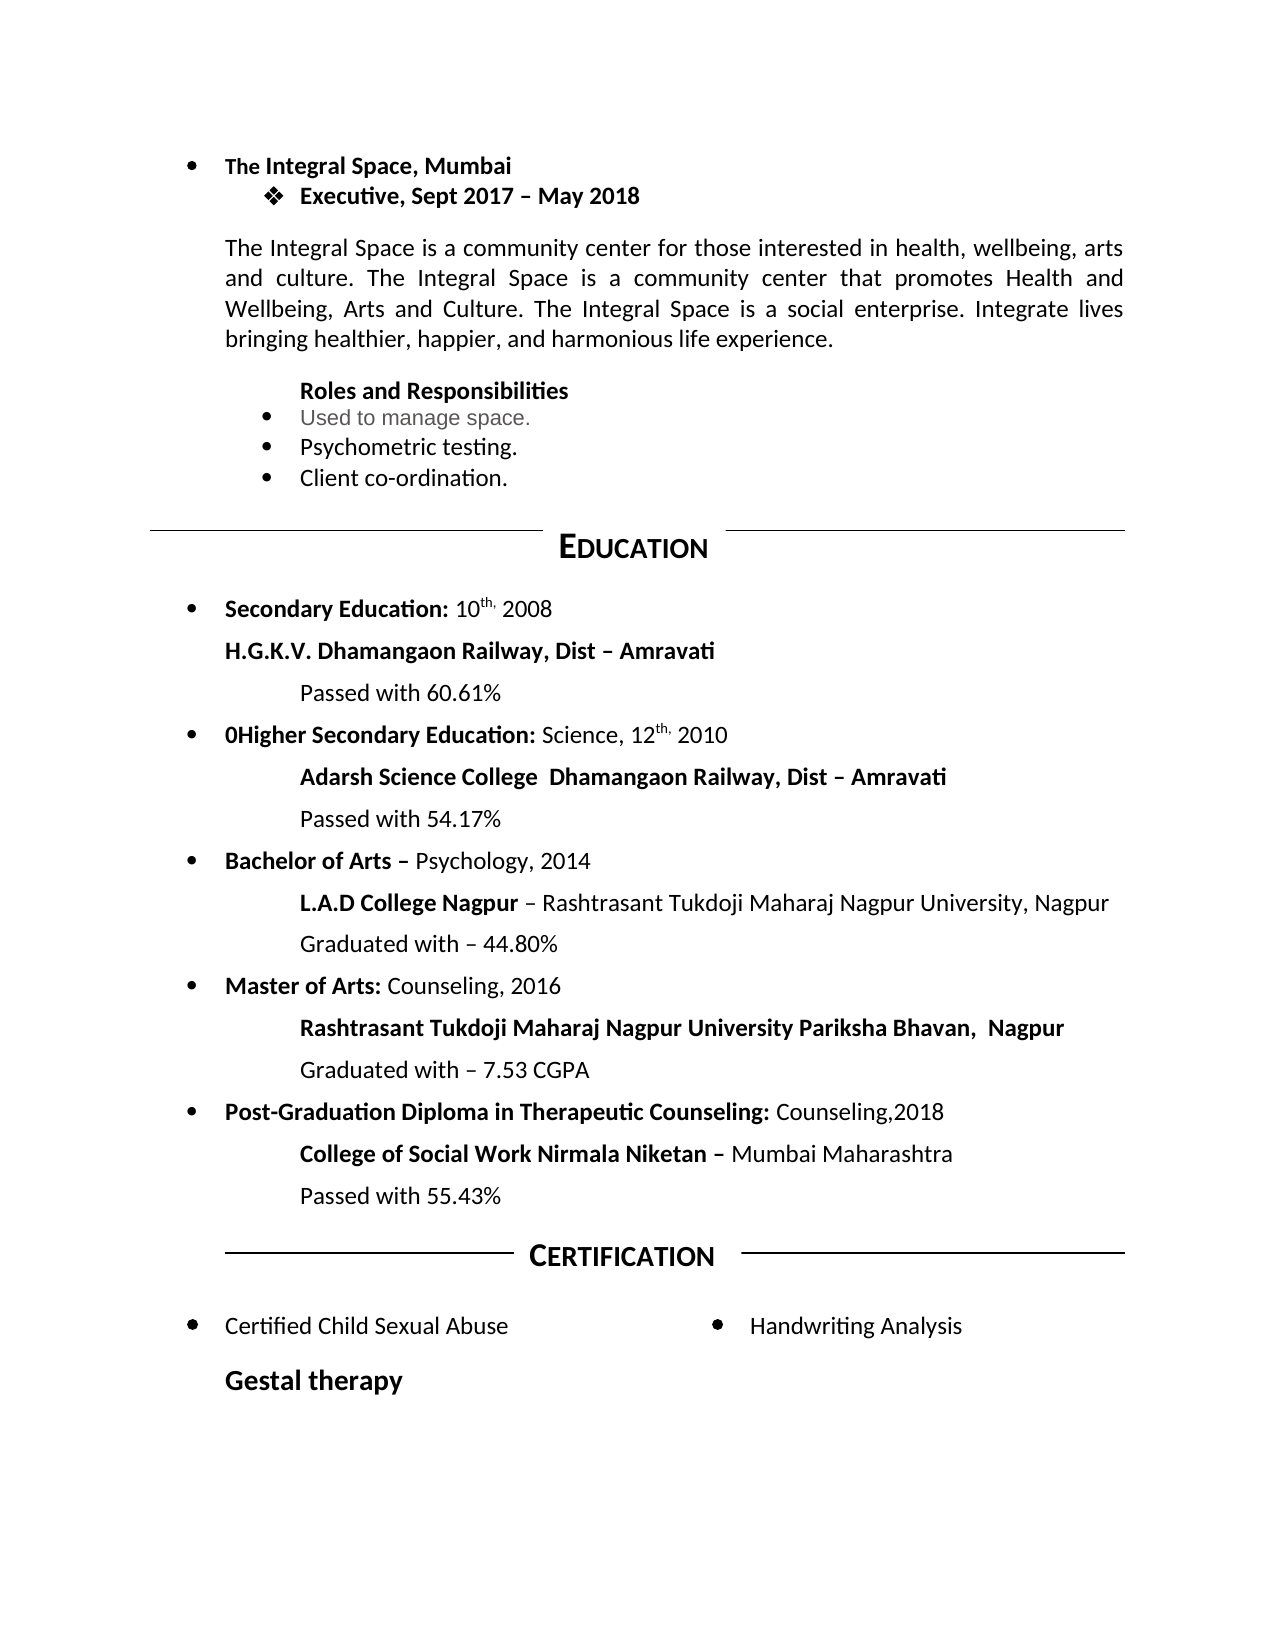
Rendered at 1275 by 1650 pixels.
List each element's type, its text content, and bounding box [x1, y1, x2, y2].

list Handwriting Analysis [712, 1310, 1125, 1341]
text Graduated with – 7.53 CGPA [225, 1062, 1125, 1083]
text Roles and Responsibilities [225, 375, 1125, 405]
list Used to manage space. [262, 405, 1125, 431]
text College of Social Work Nirmala Niketan – Mumbai Maharashtra [225, 1146, 1125, 1167]
list Bachelor of Arts – Psychology, 2014 [187, 852, 1125, 873]
text L.A.D College Nagpur – Rashtrasant Tukdoji Maharaj Nagpur University, Nagpur [225, 894, 1125, 915]
list Psychometric testing. [262, 431, 1125, 462]
text The Integral Space is a community center for those interested in health, wellbeing, arts and culture. The Integral Space is a community center that promotes Health and Wellbeing, Arts and Culture. The Integral Space is a social enterprise. Integrate lives bringing healthier, happier, and harmonious life experience. [225, 232, 1125, 354]
text Graduated with – 44.80% [225, 936, 1125, 957]
list 0Higher Secondary Education: Science, 12th, 2010 [187, 727, 1125, 748]
list The Integral Space, Mumbai [187, 150, 1125, 181]
list Master of Arts: Counseling, 2016 [187, 978, 1125, 999]
list Gestal therapy [225, 1362, 1125, 1397]
list Post-Graduation Diploma in Therapeutic Counseling: Counseling,2018 [187, 1104, 1125, 1125]
text Passed with 60.61% [225, 685, 1125, 706]
list Secondary Education: 10th, 2008 [187, 601, 1125, 622]
text Adarsh Science College Dhamangaon Railway, Dist – Amravati [225, 769, 1125, 790]
text H.G.K.V. Dhamangaon Railway, Dist – Amravati [225, 643, 1125, 664]
list Executive, Sept 2017 – May 2018 [262, 181, 1125, 211]
text Rashtrasant Tukdoji Maharaj Nagpur University Pariksha Bhavan, Nagpur [225, 1020, 1125, 1041]
text Passed with 55.43% [225, 1187, 1125, 1208]
text Passed with 54.17% [225, 811, 1125, 832]
list Certified Child Sexual Abuse [187, 1310, 600, 1341]
list Client co-ordination. [262, 462, 1125, 492]
